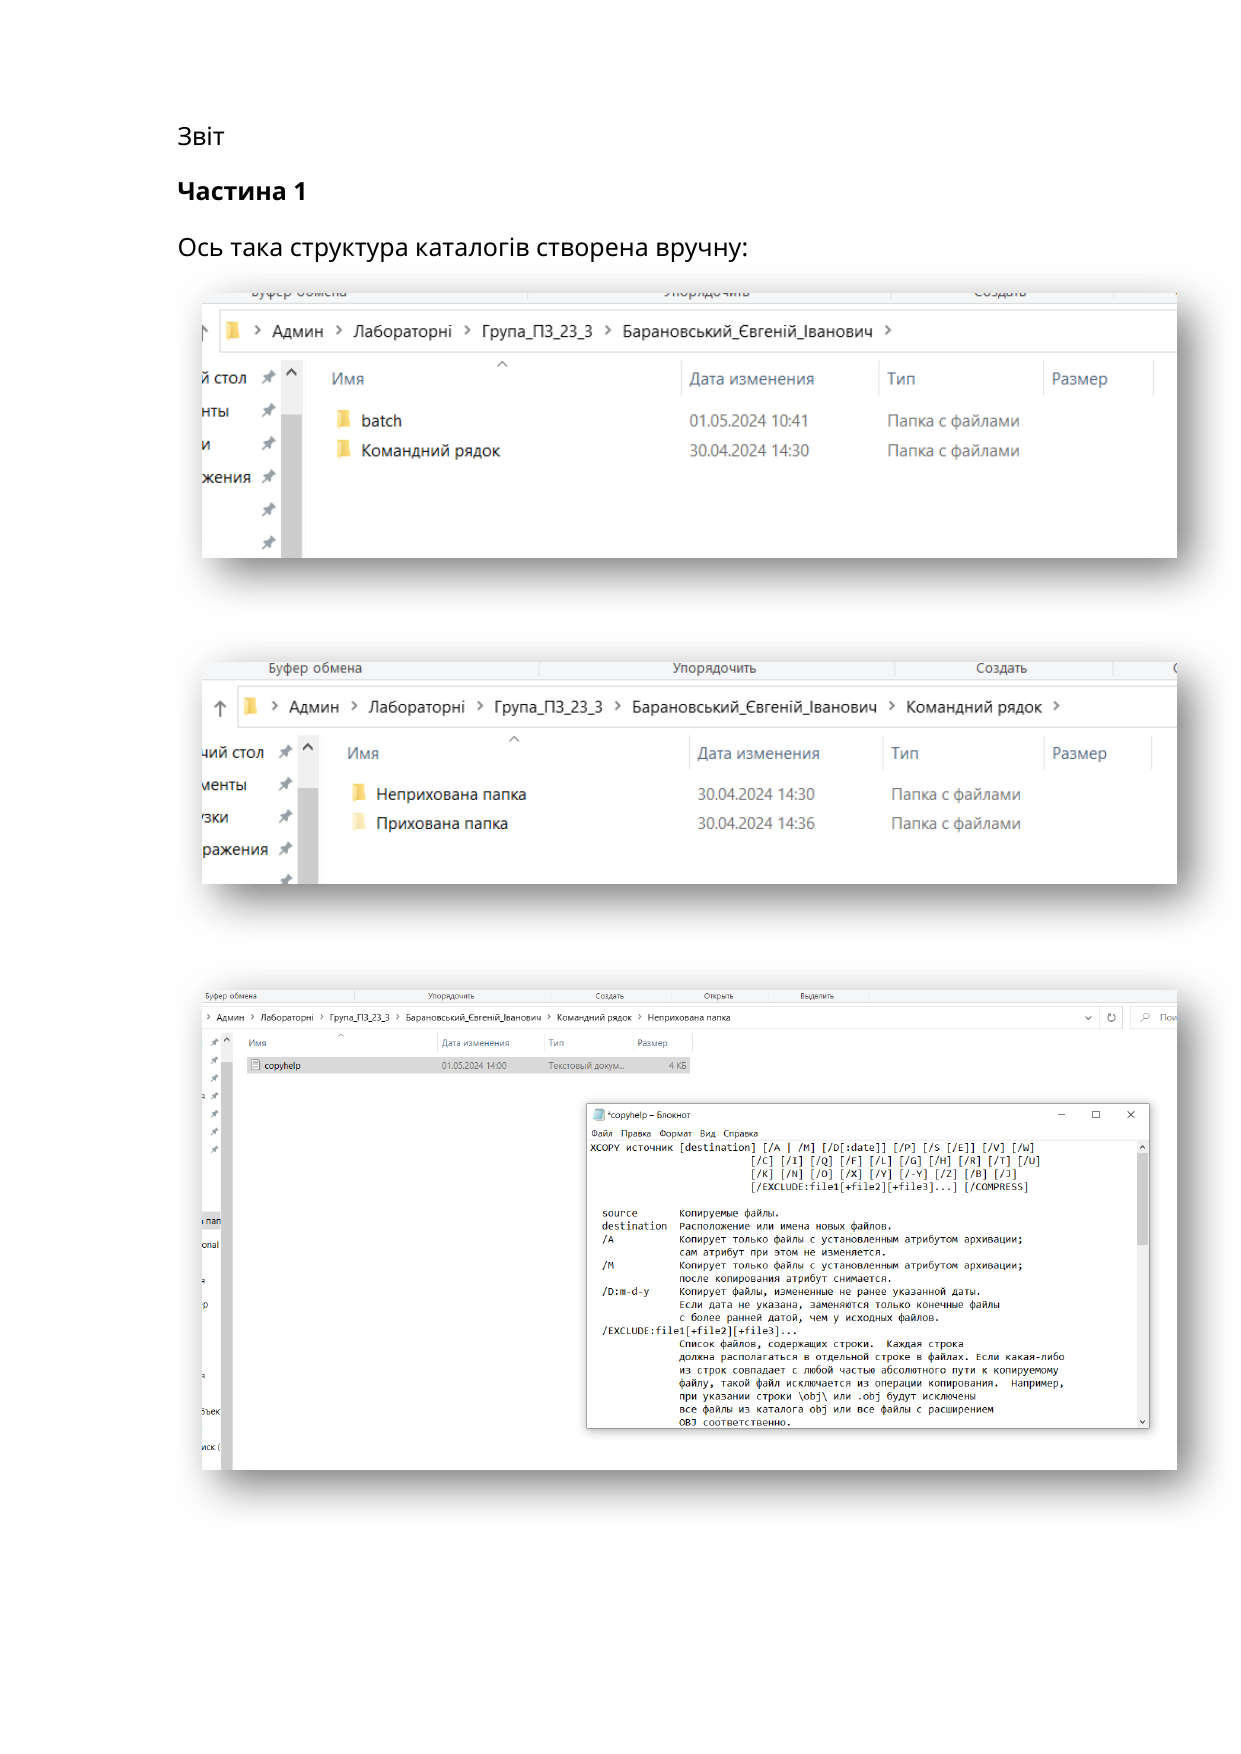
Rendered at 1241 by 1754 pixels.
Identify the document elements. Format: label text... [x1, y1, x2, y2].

text Звіт [177, 118, 1152, 152]
picture [202, 990, 1177, 1470]
picture [202, 662, 1177, 884]
picture [202, 293, 1177, 558]
text Частина 1 [177, 174, 1152, 208]
